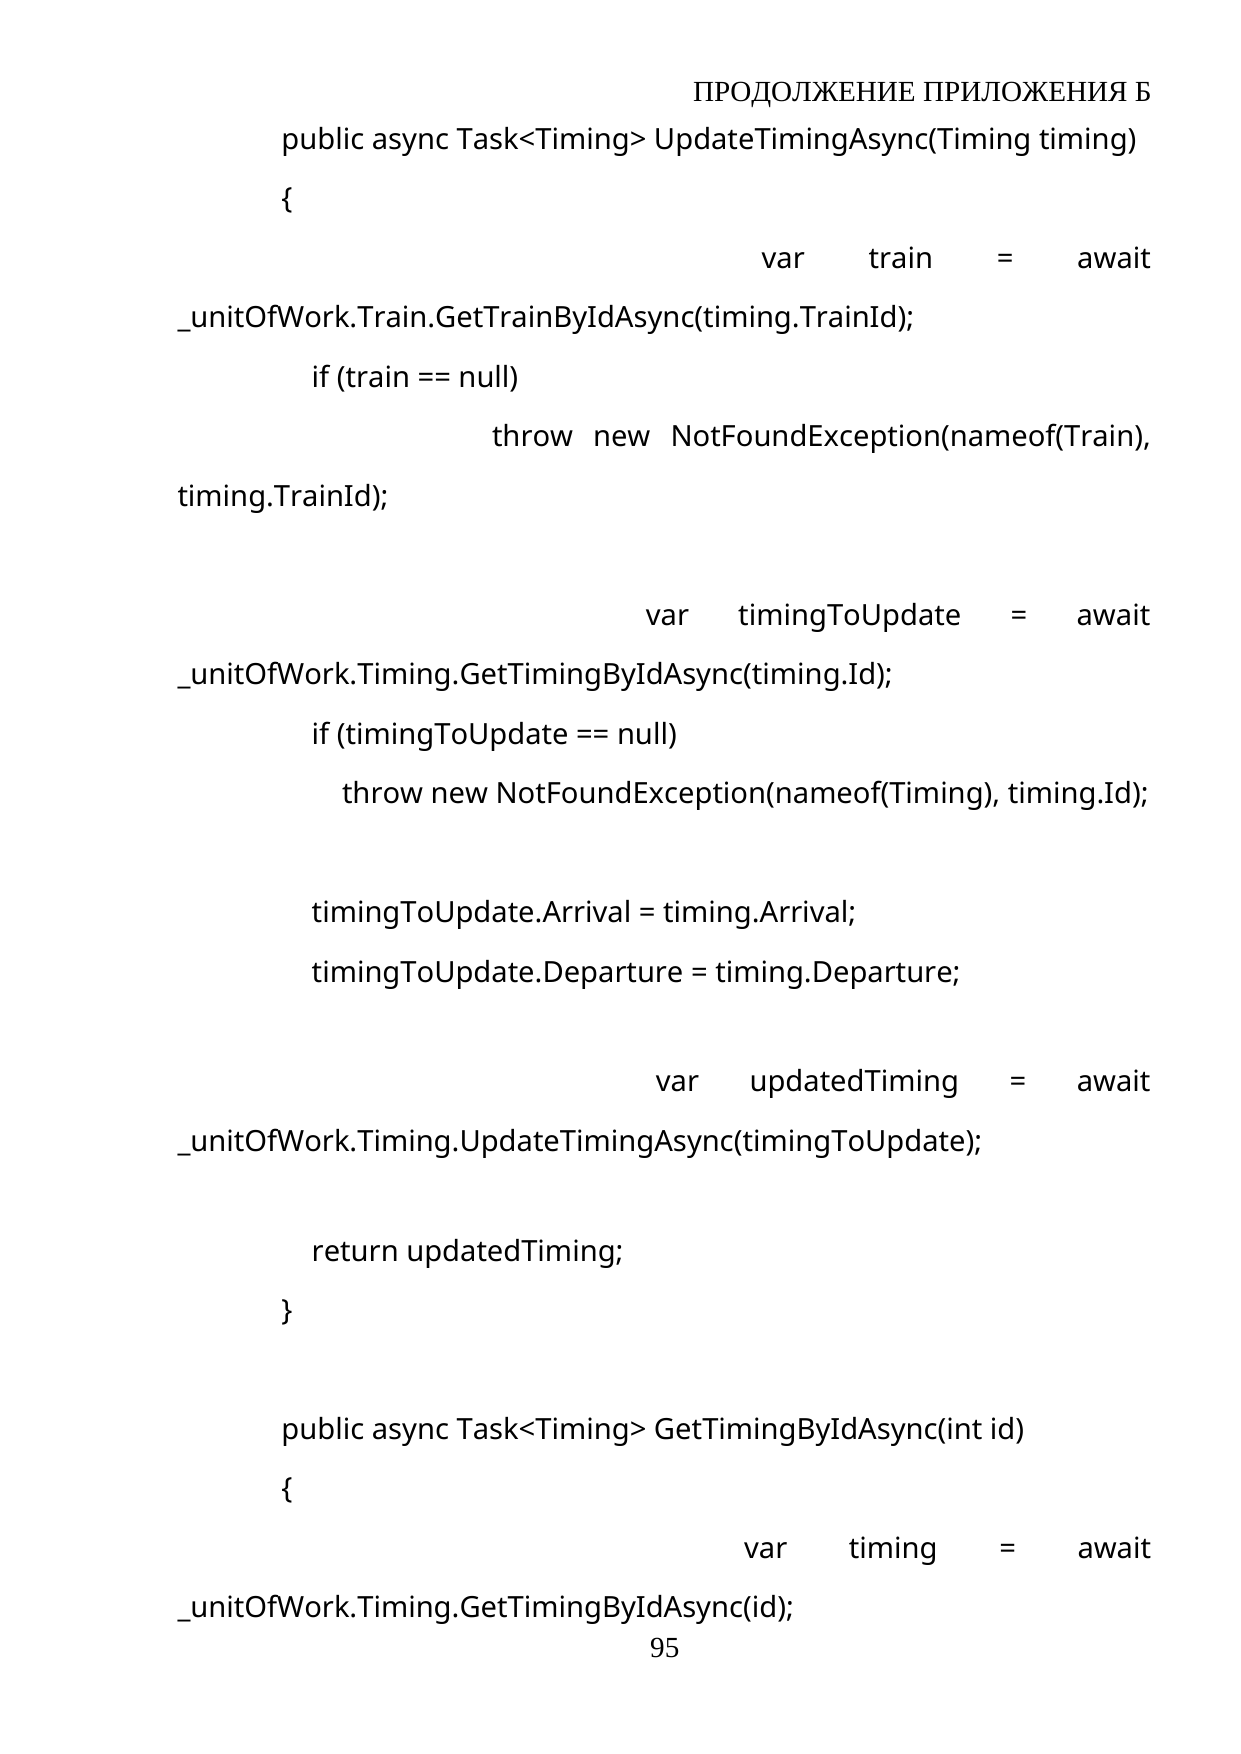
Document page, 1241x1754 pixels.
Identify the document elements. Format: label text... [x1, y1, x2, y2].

text var train = await _unitOfWork.Train.GetTrainByIdAsync(timing.TrainId); [177, 237, 1152, 336]
text var timing = await _unitOfWork.Timing.GetTimingByIdAsync(id); [177, 1527, 1152, 1626]
text throw new NotFoundException(nameof(Timing), timing.Id); [177, 772, 1152, 812]
text var timingToUpdate = await _unitOfWork.Timing.GetTimingByIdAsync(timing.Id); [177, 594, 1152, 693]
text if (timingToUpdate == null) [177, 713, 1152, 753]
text timingToUpdate.Arrival = timing.Arrival; [177, 891, 1152, 931]
text timingToUpdate.Departure = timing.Departure; [177, 951, 1152, 991]
text var updatedTiming = await _unitOfWork.Timing.UpdateTimingAsync(timingToUpdate); [177, 1061, 1152, 1160]
text { [177, 1468, 1152, 1507]
text } [177, 1289, 1152, 1329]
text public async Task<Timing> UpdateTimingAsync(Timing timing) [177, 118, 1152, 158]
text if (train == null) [177, 356, 1152, 396]
text public async Task<Timing> GetTimingByIdAsync(int id) [177, 1408, 1152, 1448]
text { [177, 178, 1152, 217]
text throw new NotFoundException(nameof(Train), timing.TrainId); [177, 416, 1152, 515]
text return updatedTiming; [177, 1230, 1152, 1269]
